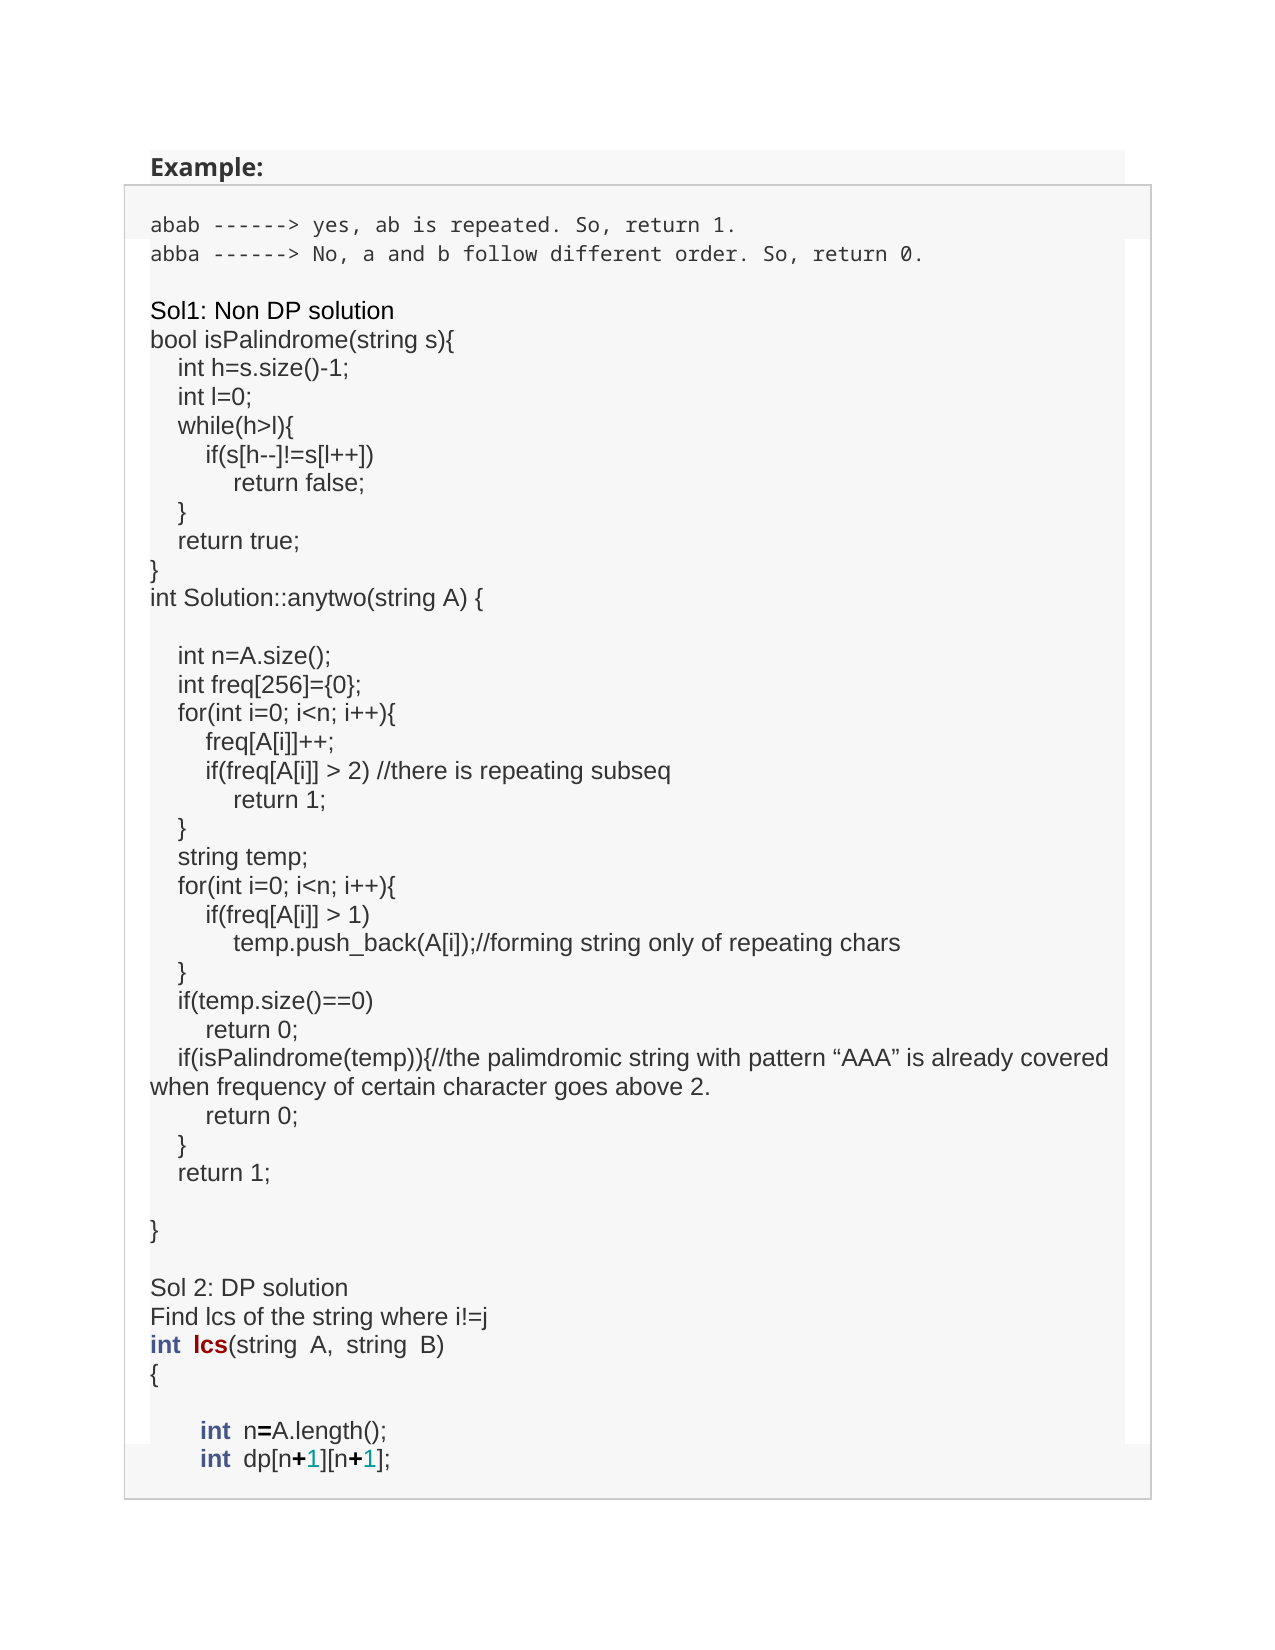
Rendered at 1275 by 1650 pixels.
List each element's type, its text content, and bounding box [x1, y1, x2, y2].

text } [150, 497, 1125, 526]
text if(temp.size()==0) [150, 986, 1125, 1015]
text int freq[256]={0}; [150, 670, 1125, 698]
text if(isPalindrome(temp)){//the palimdromic string with pattern “AAA” is already covered when frequency of certain character goes above 2. [150, 1043, 1125, 1101]
text int h=s.size()-1; [150, 353, 1125, 382]
text if(freq[A[i]] > 1) [150, 900, 1125, 928]
text for(int i=0; i<n; i++){ [150, 871, 1125, 900]
text freq[A[i]]++; [150, 727, 1125, 756]
text } [150, 1215, 1125, 1244]
text return false; [150, 468, 1125, 497]
text for(int i=0; i<n; i++){ [150, 698, 1125, 727]
text if(s[h--]!=s[l++]) [150, 440, 1125, 468]
text return true; [150, 526, 1125, 555]
text } [150, 555, 1125, 583]
text if(freq[A[i]] > 2) //there is repeating subseq [150, 756, 1125, 785]
text return 1; [150, 785, 1125, 813]
text int lcs(string A, string B) [150, 1330, 1125, 1359]
text int n=A.size(); [150, 641, 1125, 670]
text return 1; [150, 1158, 1125, 1187]
text temp.push_back(A[i]);//forming string only of repeating chars [150, 928, 1125, 957]
text bool isPalindrome(string s){ [150, 325, 1125, 353]
text return 0; [150, 1101, 1125, 1130]
text { [150, 1359, 1125, 1388]
text Sol1: Non DP solution [150, 296, 1125, 325]
text int Solution::anytwo(string A) { [150, 583, 1125, 612]
text Sol 2: DP solution [150, 1273, 1125, 1301]
text } [150, 957, 1125, 986]
text abba ------> No, a and b follow different order. So, return 0. [150, 239, 1125, 267]
text while(h>l){ [150, 411, 1125, 440]
text int dp[n+1][n+1]; [125, 1418, 1150, 1498]
text } [150, 813, 1125, 842]
text return 0; [150, 1015, 1125, 1043]
text } [150, 1130, 1125, 1158]
text abab ------> yes, ab is repeated. So, return 1. [125, 186, 1150, 239]
text int l=0; [150, 382, 1125, 411]
text string temp; [150, 842, 1125, 871]
text Find lcs of the string where i!=j [150, 1301, 1125, 1330]
text Example: [150, 150, 1125, 184]
